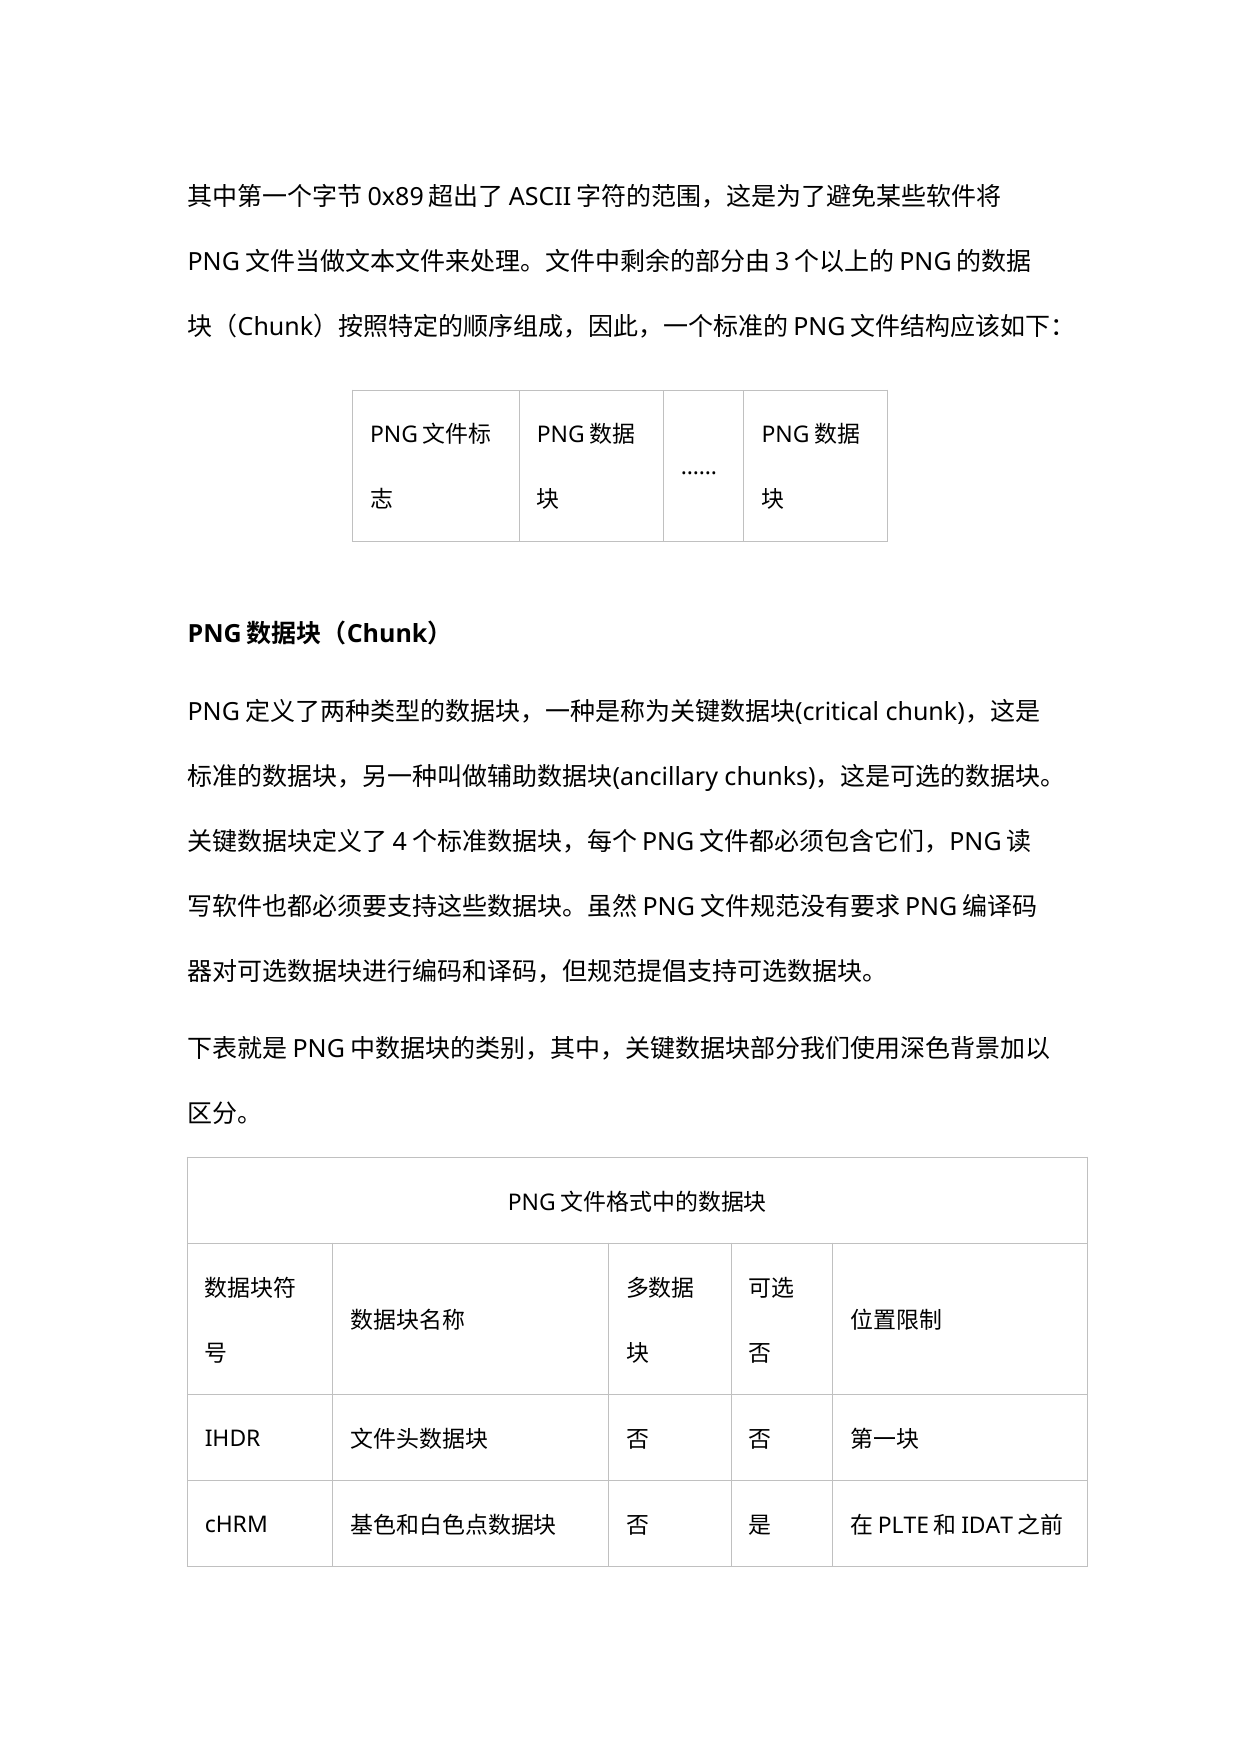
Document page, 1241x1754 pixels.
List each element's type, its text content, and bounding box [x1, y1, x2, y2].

table_header PNG数据块 [520, 391, 663, 541]
table_cell 否 [732, 1395, 832, 1480]
text 其中第一个字节0x89超出了ASCII字符的范围，这是为了避免某些软件将PNG文件当做文本文件来处理。文件中剩余的部分由3个以上的PNG的数据块（Chunk）按照特定的顺序组成，因此，一个标准的PNG文件结构应该如下： [187, 162, 1053, 357]
table_cell 第一块 [833, 1395, 1087, 1480]
table_cell IHDR [188, 1395, 332, 1480]
table_cell 可选否 [732, 1244, 832, 1394]
table_cell 是 [732, 1481, 832, 1566]
text PNG数据块（Chunk） [187, 599, 1053, 664]
table_cell 文件头数据块 [333, 1395, 608, 1480]
table_cell 基色和白色点数据块 [333, 1481, 608, 1566]
table_cell 多数据块 [609, 1244, 731, 1394]
table_header …… [664, 391, 743, 541]
table_cell cHRM [188, 1481, 332, 1566]
table_cell 位置限制 [833, 1244, 1087, 1394]
table_header PNG文件标志 [353, 391, 519, 541]
table_cell 数据块名称 [333, 1244, 608, 1394]
table_header PNG数据块 [744, 391, 887, 541]
table_cell 否 [609, 1481, 731, 1566]
table_cell 否 [609, 1395, 731, 1480]
table_cell 在PLTE和IDAT之前 [833, 1481, 1087, 1566]
table_header PNG文件格式中的数据块 [188, 1158, 1087, 1243]
text PNG定义了两种类型的数据块，一种是称为关键数据块(critical chunk)，这是标准的数据块，另一种叫做辅助数据块(ancillary chunks)，这是可选的数据块。关键数据块定义了4个标准数据块，每个PNG文件都必须包含它们，PNG读写软件也都必须要支持这些数据块。虽然PNG文件规范没有要求PNG编译码器对可选数据块进行编码和译码，但规范提倡支持可选数据块。 [187, 677, 1053, 1002]
text 下表就是PNG中数据块的类别，其中，关键数据块部分我们使用深色背景加以区分。 [187, 1014, 1053, 1144]
table_cell 数据块符号 [188, 1244, 332, 1394]
